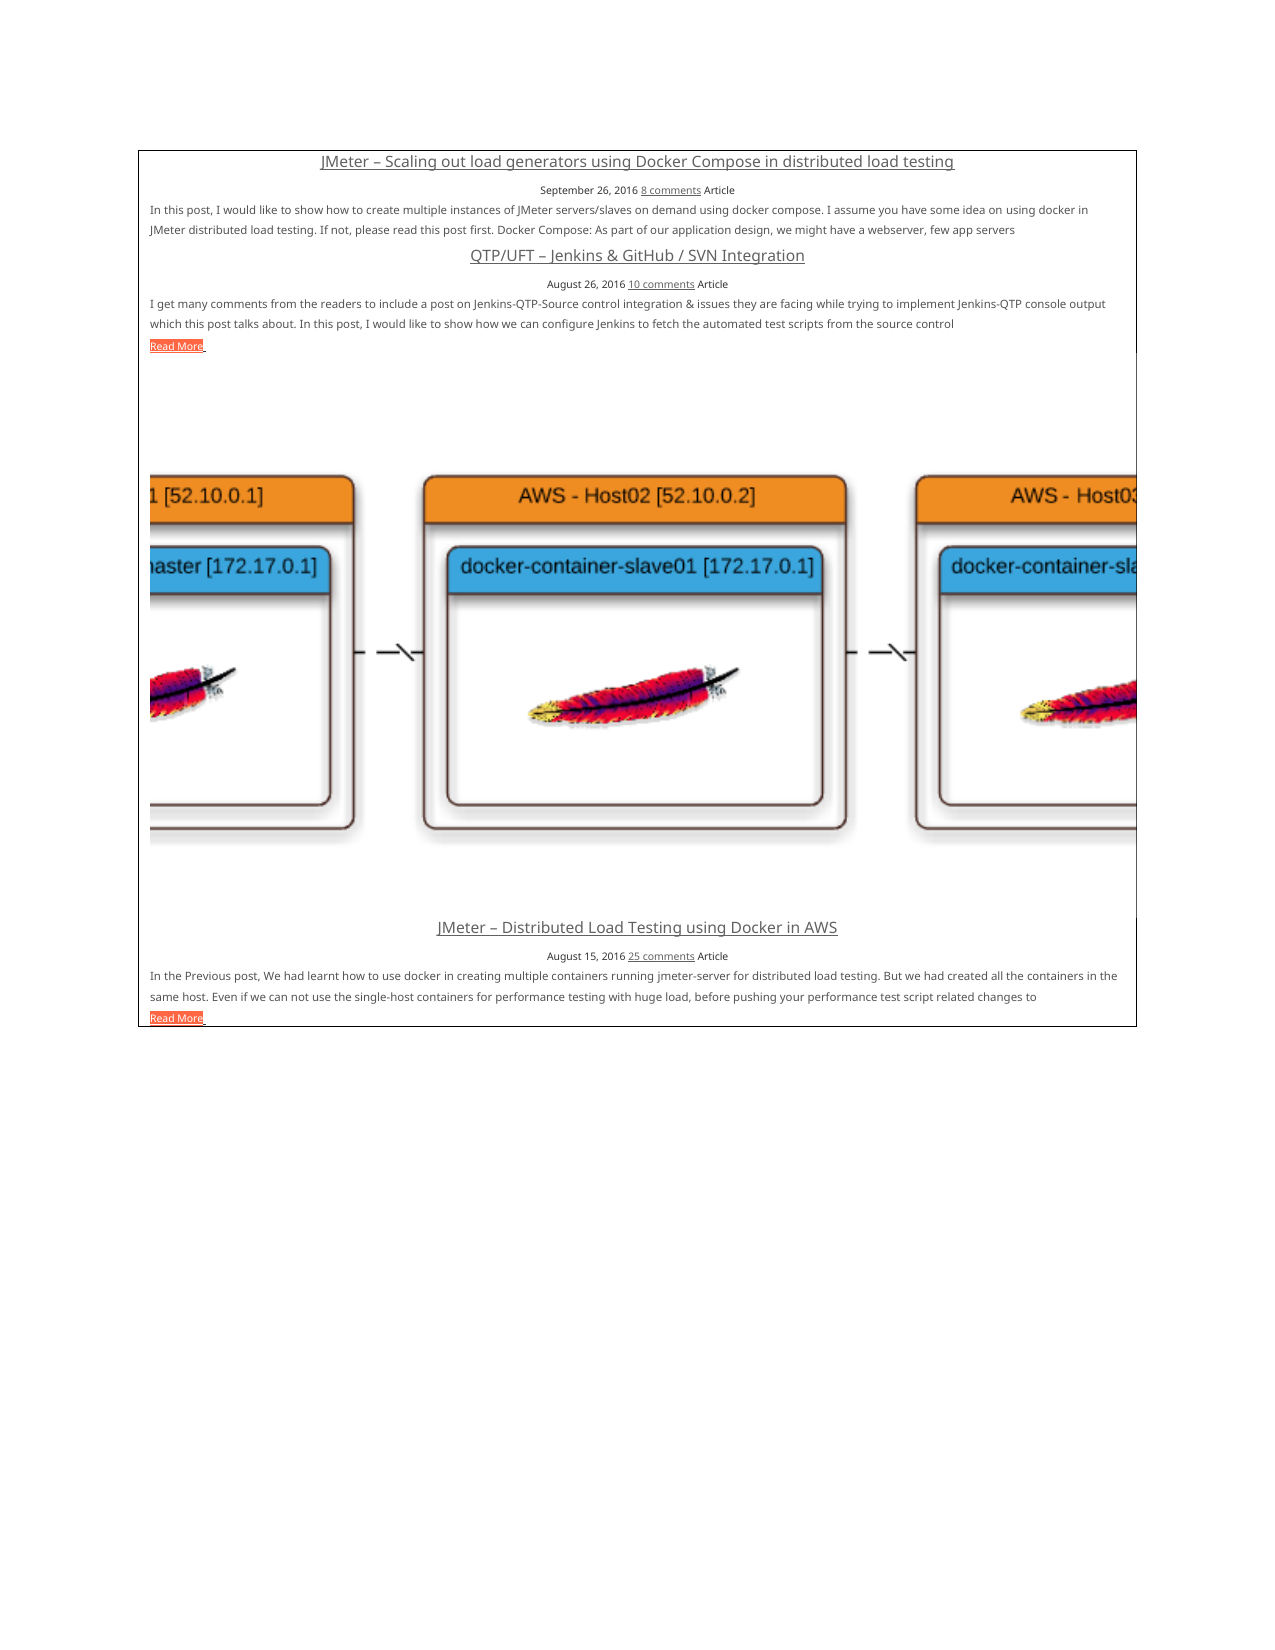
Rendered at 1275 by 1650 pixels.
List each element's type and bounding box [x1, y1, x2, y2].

table_cell [139, 151, 1136, 1026]
picture [150, 353, 1137, 918]
